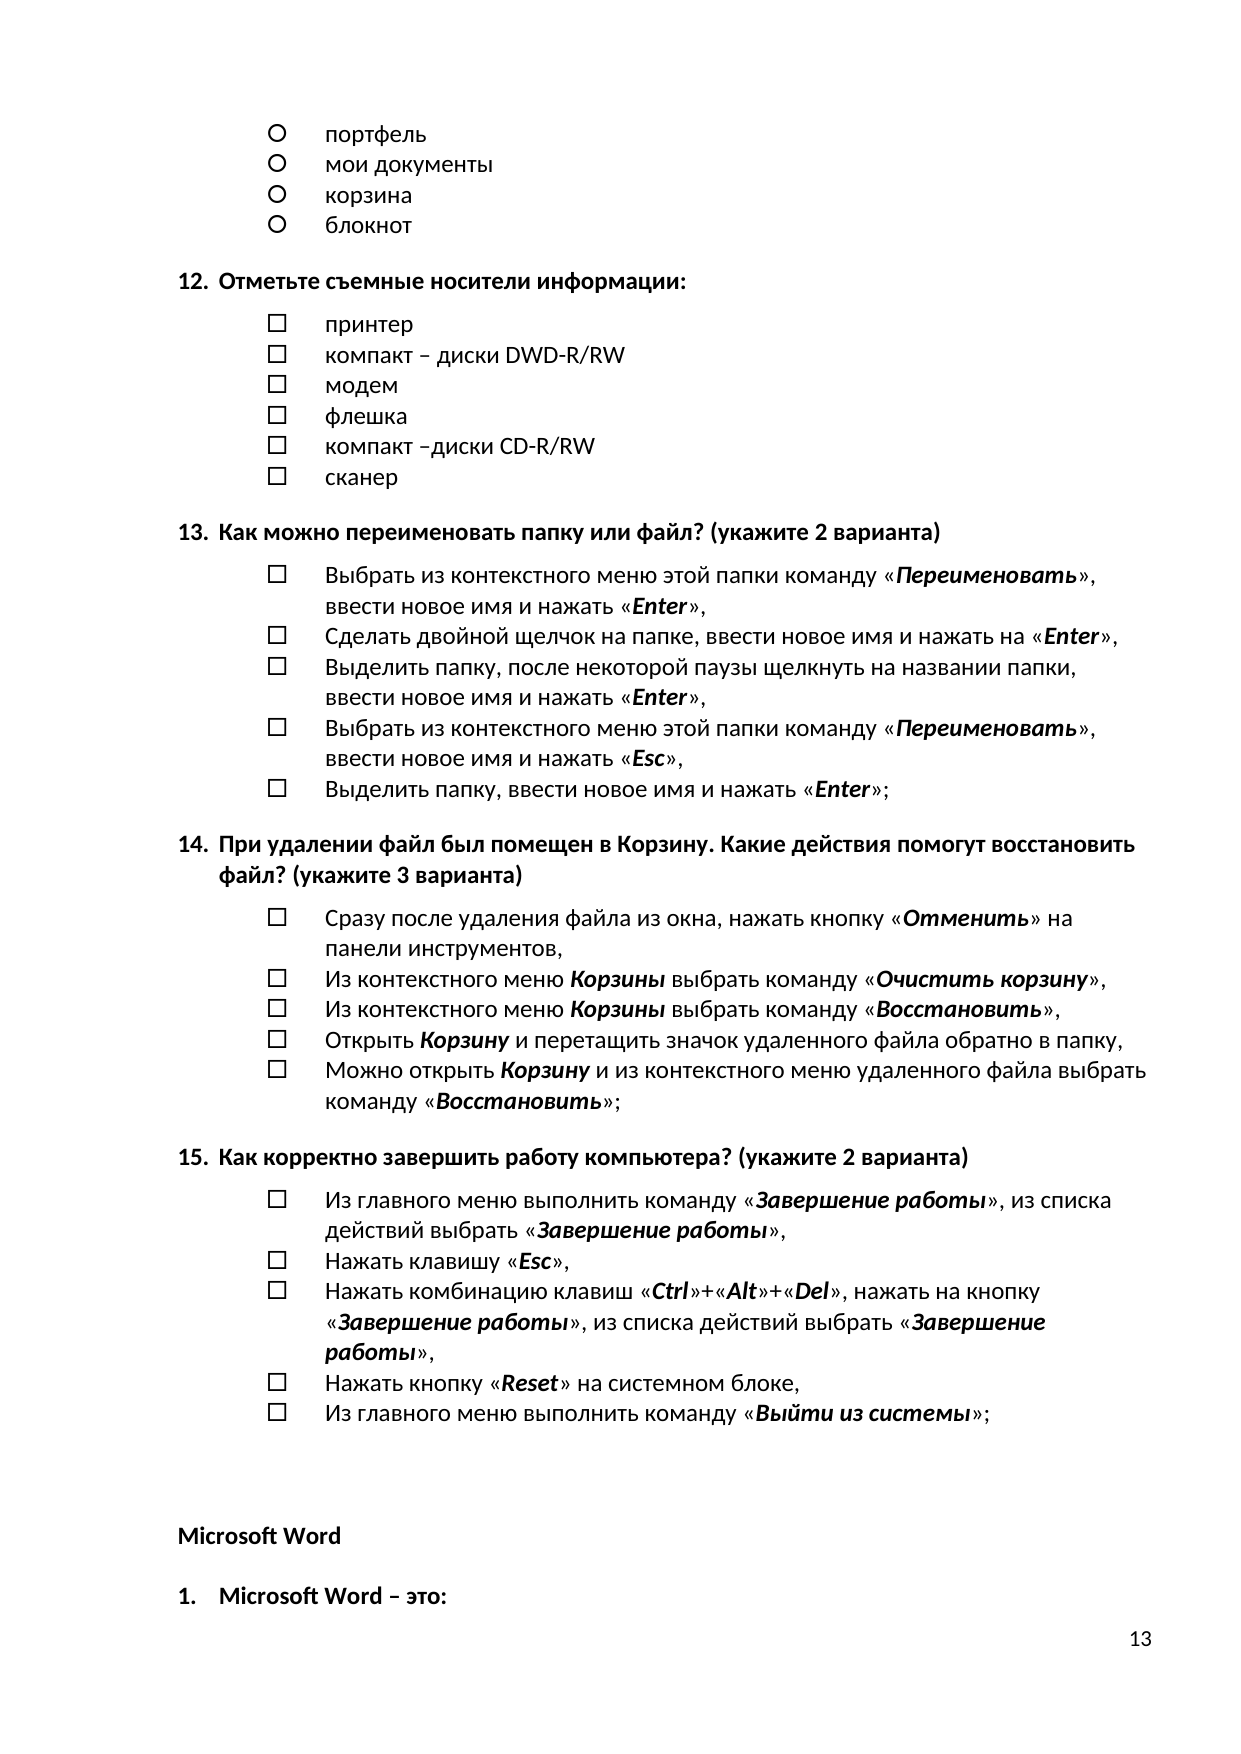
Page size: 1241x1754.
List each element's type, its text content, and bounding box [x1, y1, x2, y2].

list мои документы [266, 149, 1152, 179]
list Выбрать из контекстного меню этой папки команду «Переименовать», ввести новое имя и нажать «Esc», [266, 712, 1152, 773]
text Microsoft Word [177, 1520, 1152, 1551]
list компакт –диски CD-R/RW [266, 430, 1152, 461]
list Как корректно завершить работу компьютера? (укажите 2 варианта) [177, 1141, 1152, 1171]
list Как можно переименовать папку или файл? (укажите 2 варианта) [177, 516, 1152, 547]
list Microsoft Word – это: [177, 1580, 1152, 1611]
list Из контекстного меню Корзины выбрать команду «Очистить корзину», [266, 963, 1152, 994]
list Нажать клавишу «Esc», [266, 1245, 1152, 1275]
list Можно открыть Корзину и из контекстного меню удаленного файла выбрать команду «Восстановить»; [266, 1055, 1152, 1116]
list корзина [266, 179, 1152, 210]
list блокнот [266, 210, 1152, 240]
list Нажать комбинацию клавиш «Ctrl»+«Alt»+«Del», нажать на кнопку «Завершение работы», из списка действий выбрать «Завершение работы», [266, 1275, 1152, 1367]
list Выделить папку, ввести новое имя и нажать «Enter»; [266, 773, 1152, 803]
list Отметьте съемные носители информации: [177, 265, 1152, 296]
list Из контекстного меню Корзины выбрать команду «Восстановить», [266, 994, 1152, 1024]
list компакт – диски DWD-R/RW [266, 339, 1152, 369]
list модем [266, 369, 1152, 400]
list сканер [266, 461, 1152, 491]
list Выделить папку, после некоторой паузы щелкнуть на названии папки, ввести новое имя и нажать «Enter», [266, 651, 1152, 712]
list флешка [266, 400, 1152, 430]
list принтер [266, 308, 1152, 339]
list Сразу после удаления файла из окна, нажать кнопку «Отменить» на панели инструментов, [266, 902, 1152, 963]
list Выбрать из контекстного меню этой папки команду «Переименовать», ввести новое имя и нажать «Enter», [266, 559, 1152, 620]
list Из главного меню выполнить команду «Завершение работы», из списка действий выбрать «Завершение работы», [266, 1184, 1152, 1245]
list Открыть Корзину и перетащить значок удаленного файла обратно в папку, [266, 1024, 1152, 1055]
list Из главного меню выполнить команду «Выйти из системы»; [266, 1397, 1152, 1428]
list Сделать двойной щелчок на папке, ввести новое имя и нажать на «Enter», [266, 620, 1152, 651]
list При удалении файл был помещен в Корзину. Какие действия помогут восстановить файл? (укажите 3 варианта) [177, 828, 1152, 889]
list Нажать кнопку «Reset» на системном блоке, [266, 1367, 1152, 1397]
list портфель [266, 118, 1152, 149]
